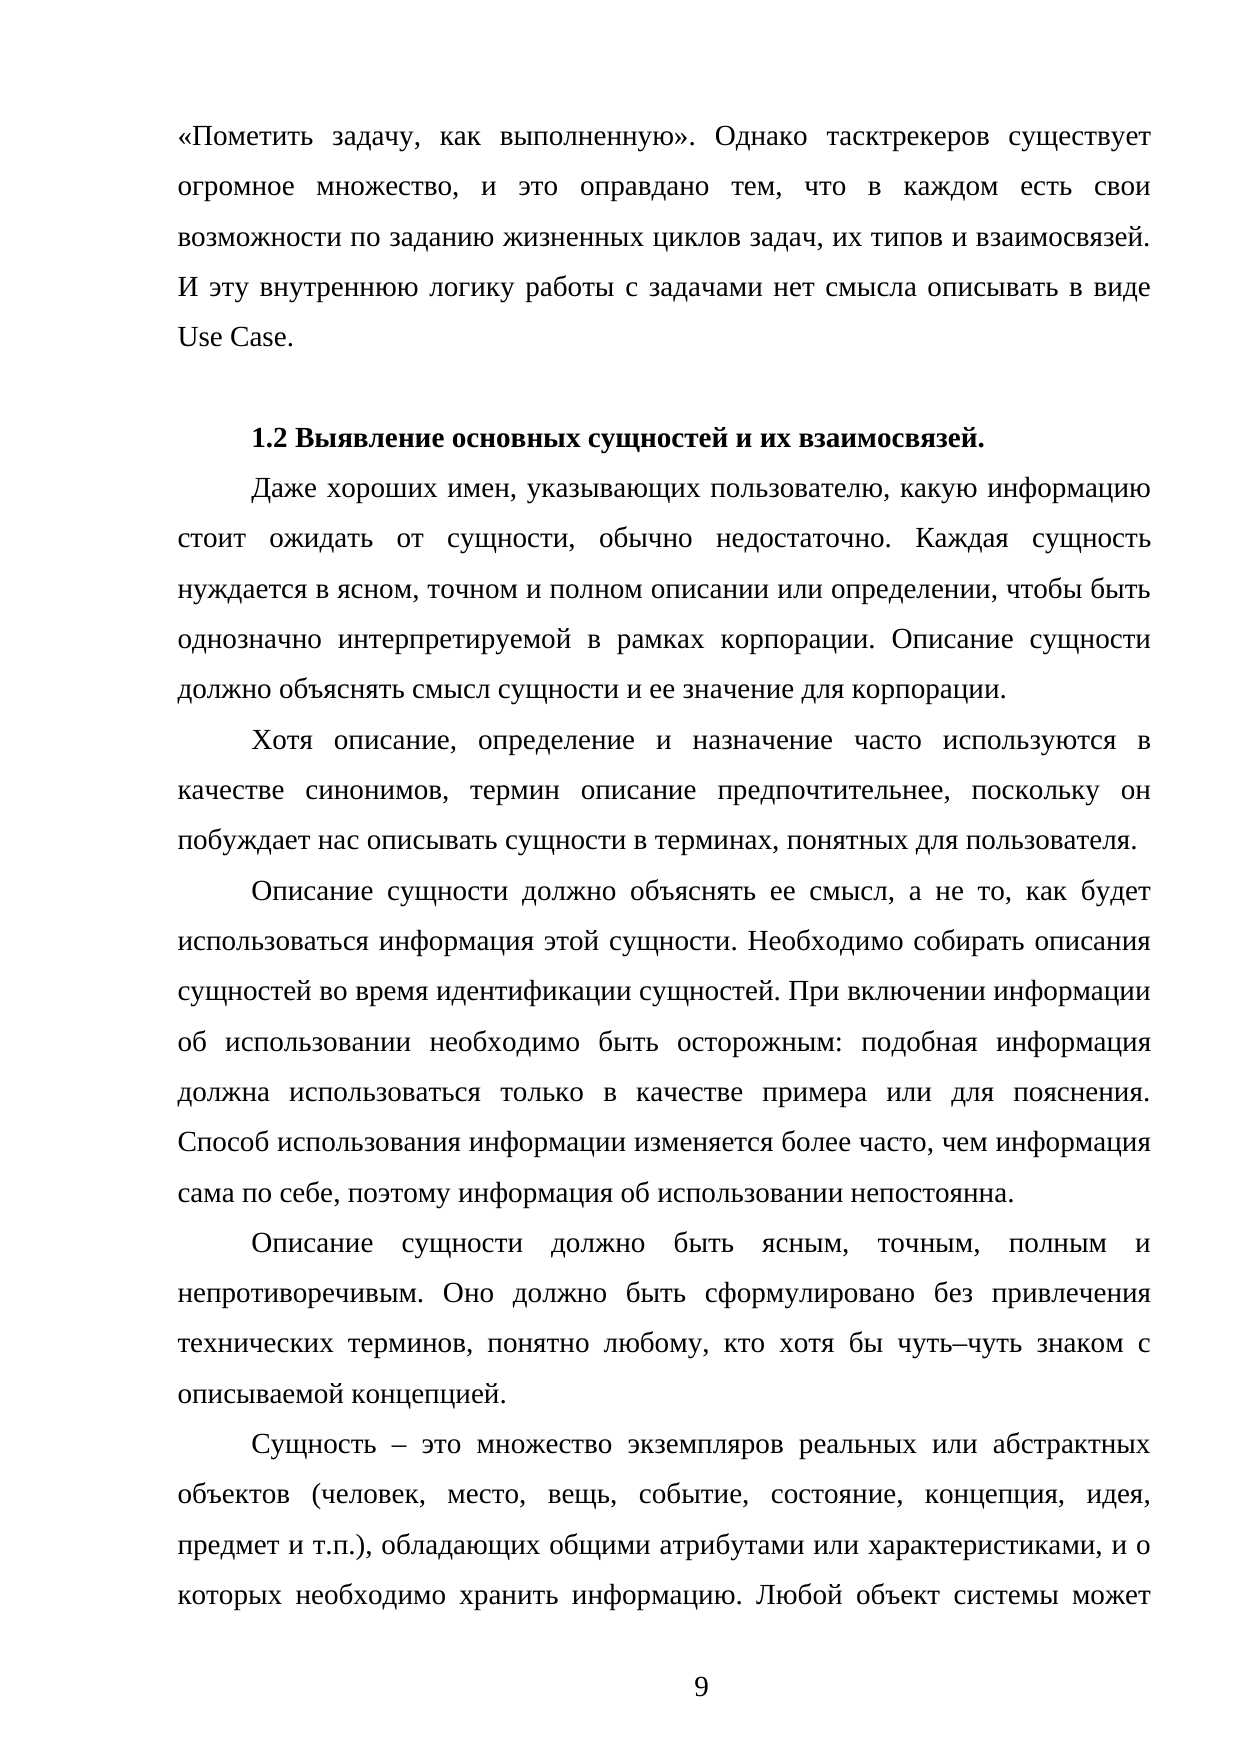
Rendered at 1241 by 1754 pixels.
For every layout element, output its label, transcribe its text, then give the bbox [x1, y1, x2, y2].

subtitle 1.2 Выявление основных сущностей и их взаимосвязей. [177, 420, 1152, 453]
text Даже хороших имен, указывающих пользователю, какую информацию стоит ожидать от сущности, обычно недостаточно. Каждая сущность нуждается в ясном, точном и полном описании или определении, чтобы быть однозначно интерпретируемой в рамках корпорации. Описание сущности должно объяснять смысл сущности и ее значение для корпорации. [177, 470, 1152, 705]
text Описание сущности должно объяснять ее смысл, а не то, как будет использоваться информация этой сущности. Необходимо собирать описания сущностей во время идентификации сущностей. При включении информации об использовании необходимо быть осторожным: подобная информация должна использоваться только в качестве примера или для пояснения. Способ использования информации изменяется более часто, чем информация сама по себе, поэтому информация об использовании непостоянна. [177, 873, 1152, 1208]
text Хотя описание, определение и назначение часто используются в качестве синонимов, термин описание предпочтительнее, поскольку он побуждает нас описывать сущности в терминах, понятных для пользователя. [177, 722, 1152, 856]
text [177, 118, 1152, 353]
text Описание сущности должно быть ясным, точным, полным и непротиворечивым. Оно должно быть сформулировано без привлечения технических терминов, понятно любому, кто хотя бы чуть–чуть знаком с описываемой концепцией. [177, 1225, 1152, 1409]
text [177, 1426, 1152, 1611]
